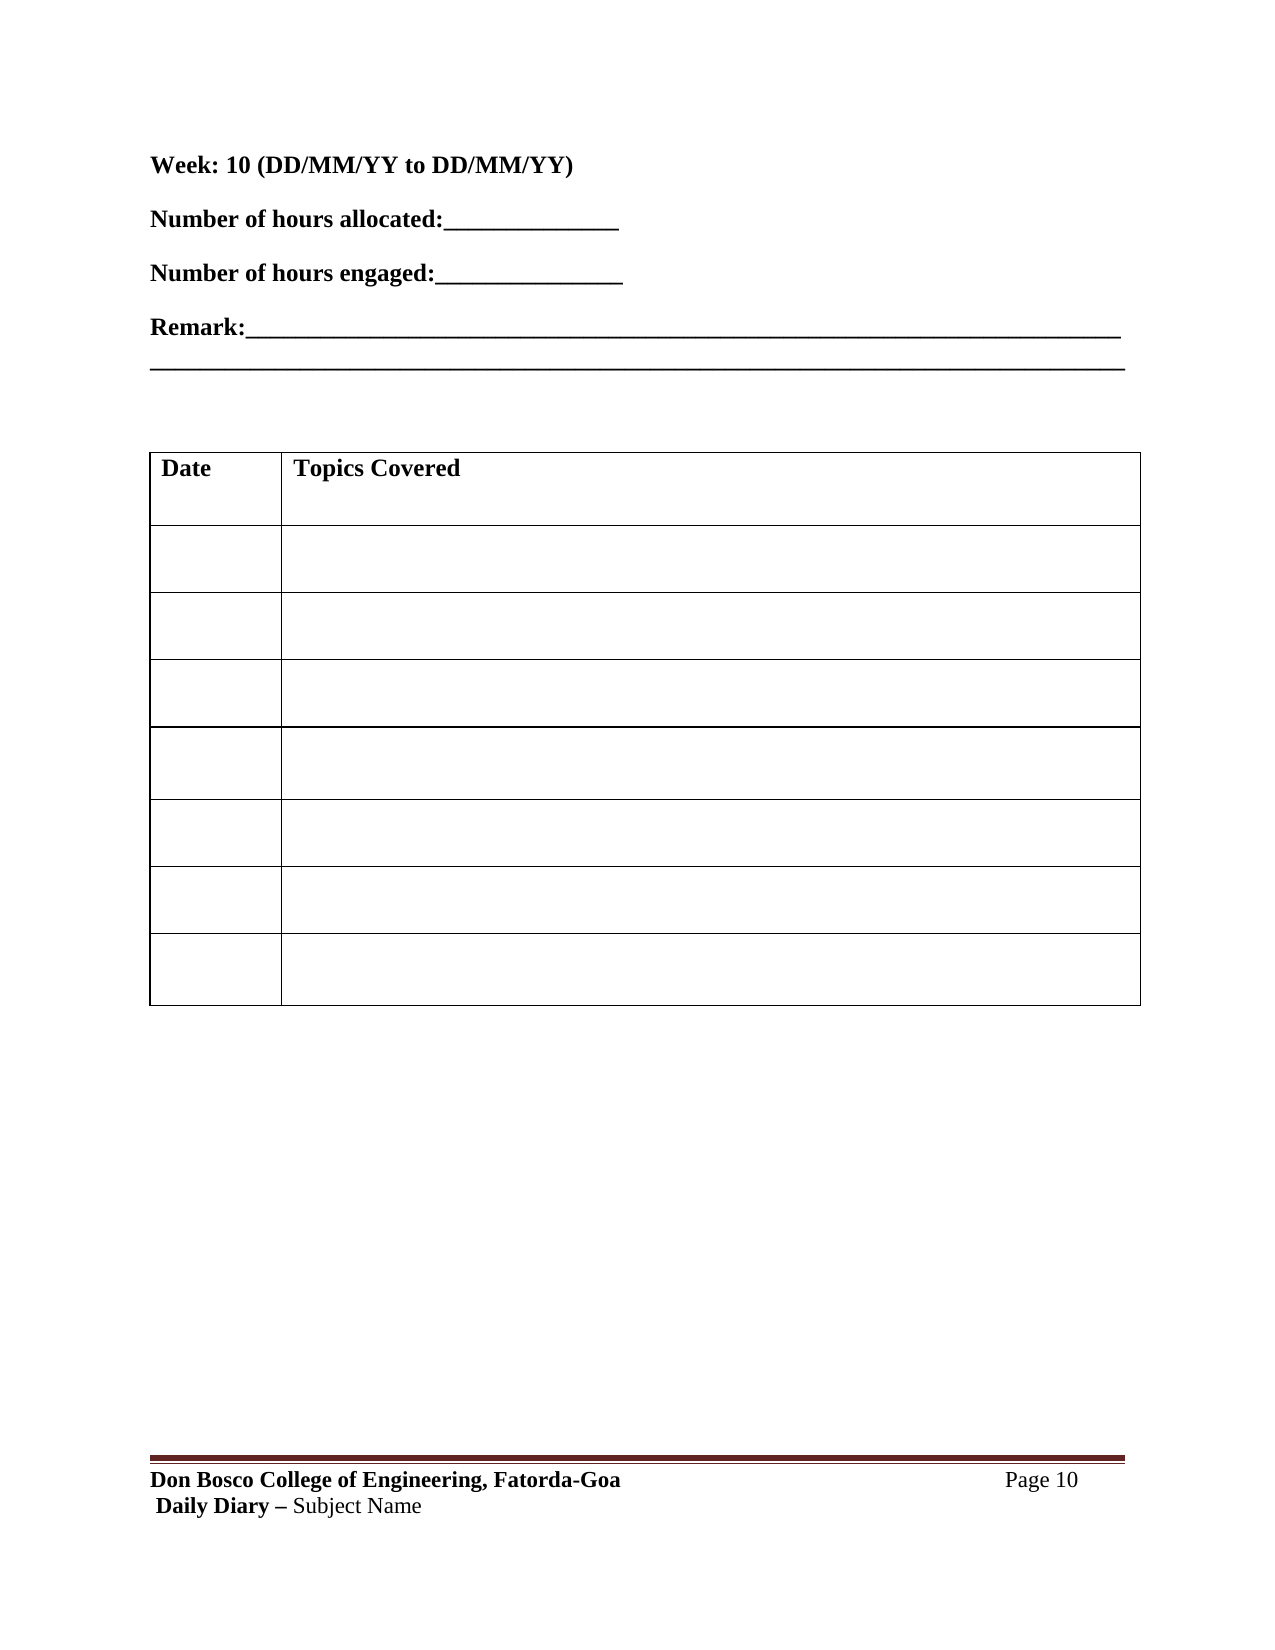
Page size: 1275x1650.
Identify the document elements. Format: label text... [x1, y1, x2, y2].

table_cell [151, 728, 281, 798]
text Number of hours engaged:_______________ [150, 258, 1125, 286]
table_cell [282, 660, 1140, 726]
table_cell [282, 526, 1140, 592]
table_cell [282, 934, 1140, 1005]
table_cell [151, 934, 281, 1005]
text Number of hours allocated:______________ [150, 204, 1125, 233]
table_header Topics Covered [282, 453, 1140, 524]
table_cell [151, 660, 281, 726]
table_cell [282, 867, 1140, 933]
table_cell [151, 800, 281, 866]
table_cell [151, 593, 281, 659]
table_cell [282, 800, 1140, 866]
table_cell [282, 728, 1140, 798]
table_header Date [151, 453, 281, 524]
text Remark:____________________________________________________________________________________________________________________________________________________ [150, 312, 1125, 369]
table_cell [282, 593, 1140, 659]
table_cell [151, 867, 281, 933]
text Week: 10 (DD/MM/YY to DD/MM/YY) [150, 150, 1125, 179]
table_cell [151, 526, 281, 592]
